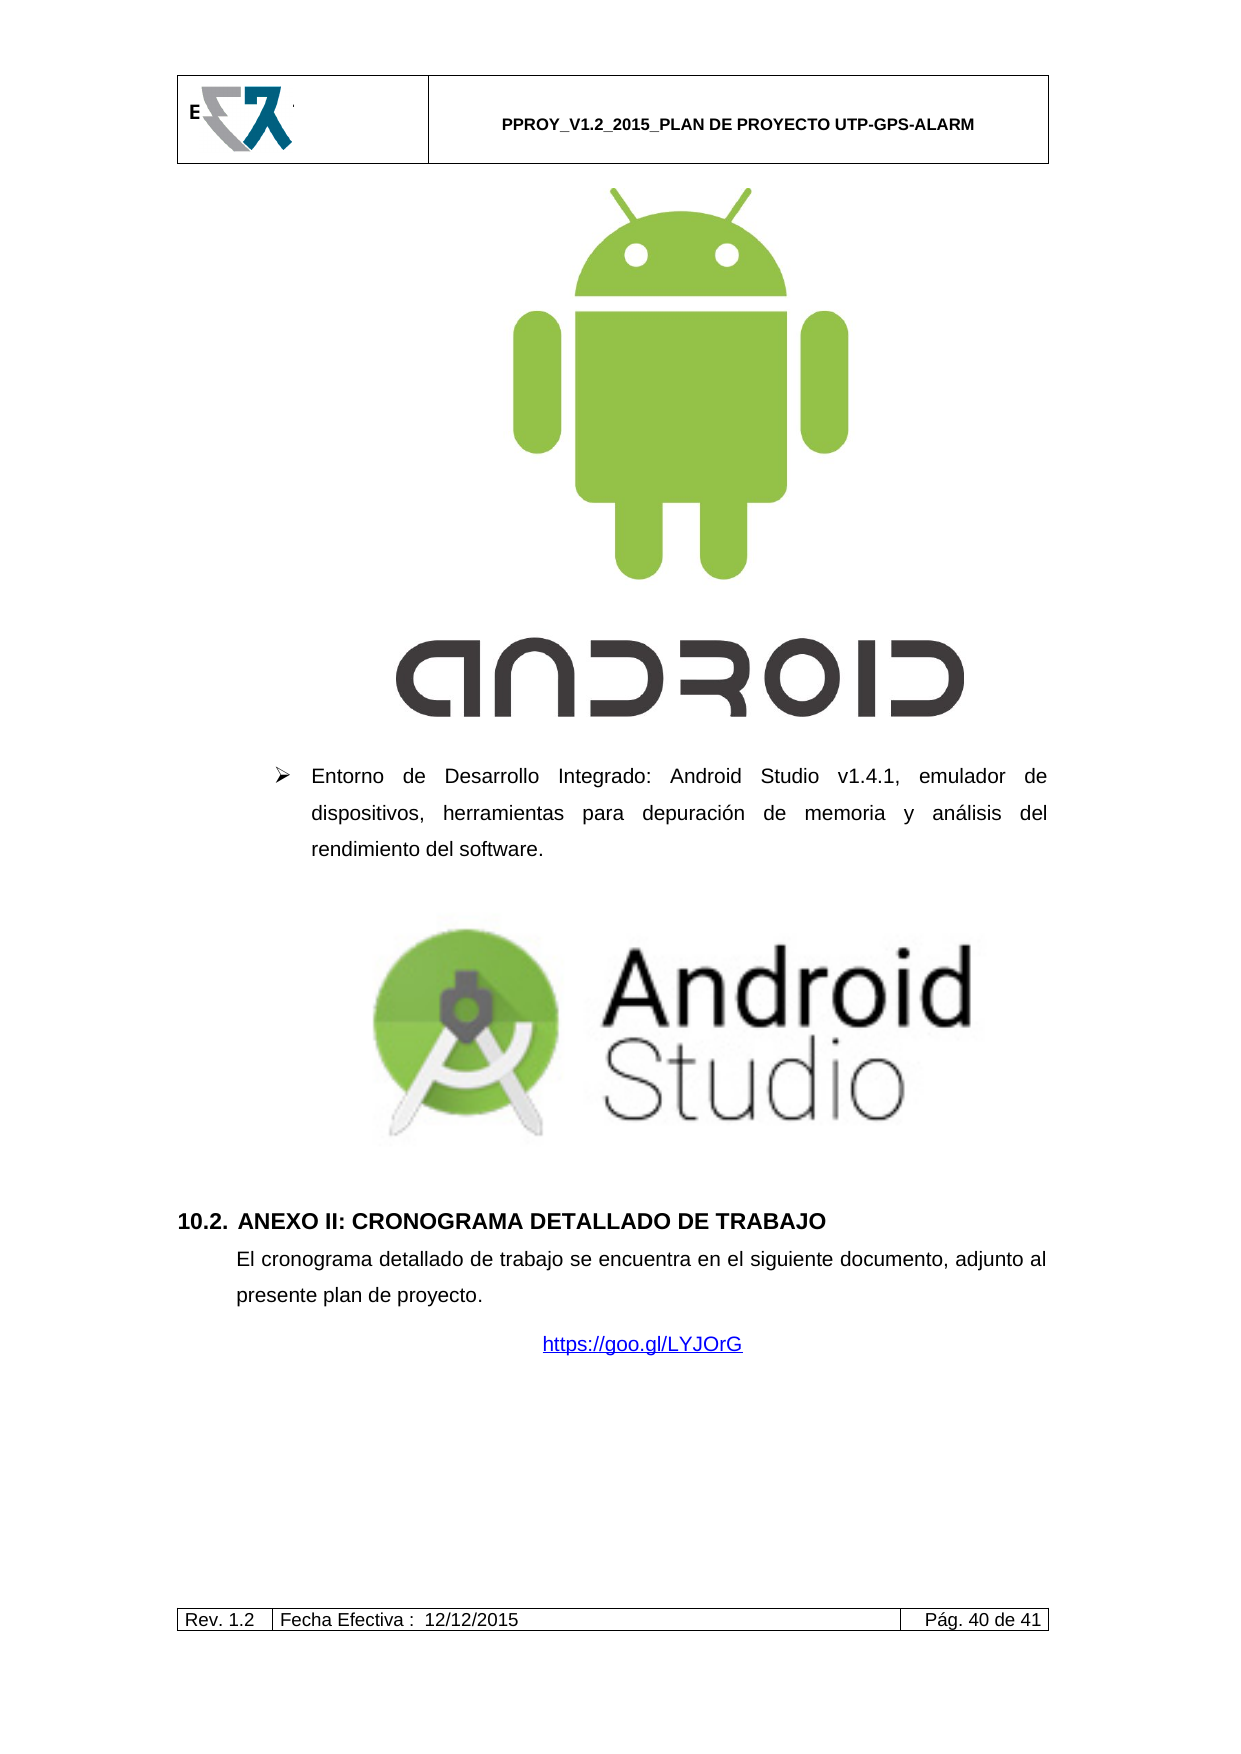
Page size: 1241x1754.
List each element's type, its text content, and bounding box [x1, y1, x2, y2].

list Entorno de Desarrollo Integrado: Android Studio v1.4.1, emulador de dispositivos, herramientas para depuración de memoria y análisis del rendimiento del software. [274, 764, 1048, 861]
picture [327, 188, 1032, 717]
subtitle ANEXO II: CRONOGRAMA DETALLADO DE TRABAJO [177, 1208, 1048, 1234]
picture [311, 872, 1049, 1184]
picture [199, 85, 294, 153]
text El cronograma detallado de trabajo se encuentra en el siguiente documento, adjunto al presente plan de proyecto. [236, 1247, 1048, 1307]
text https://goo.gl/LYJOrG [236, 1331, 1048, 1355]
